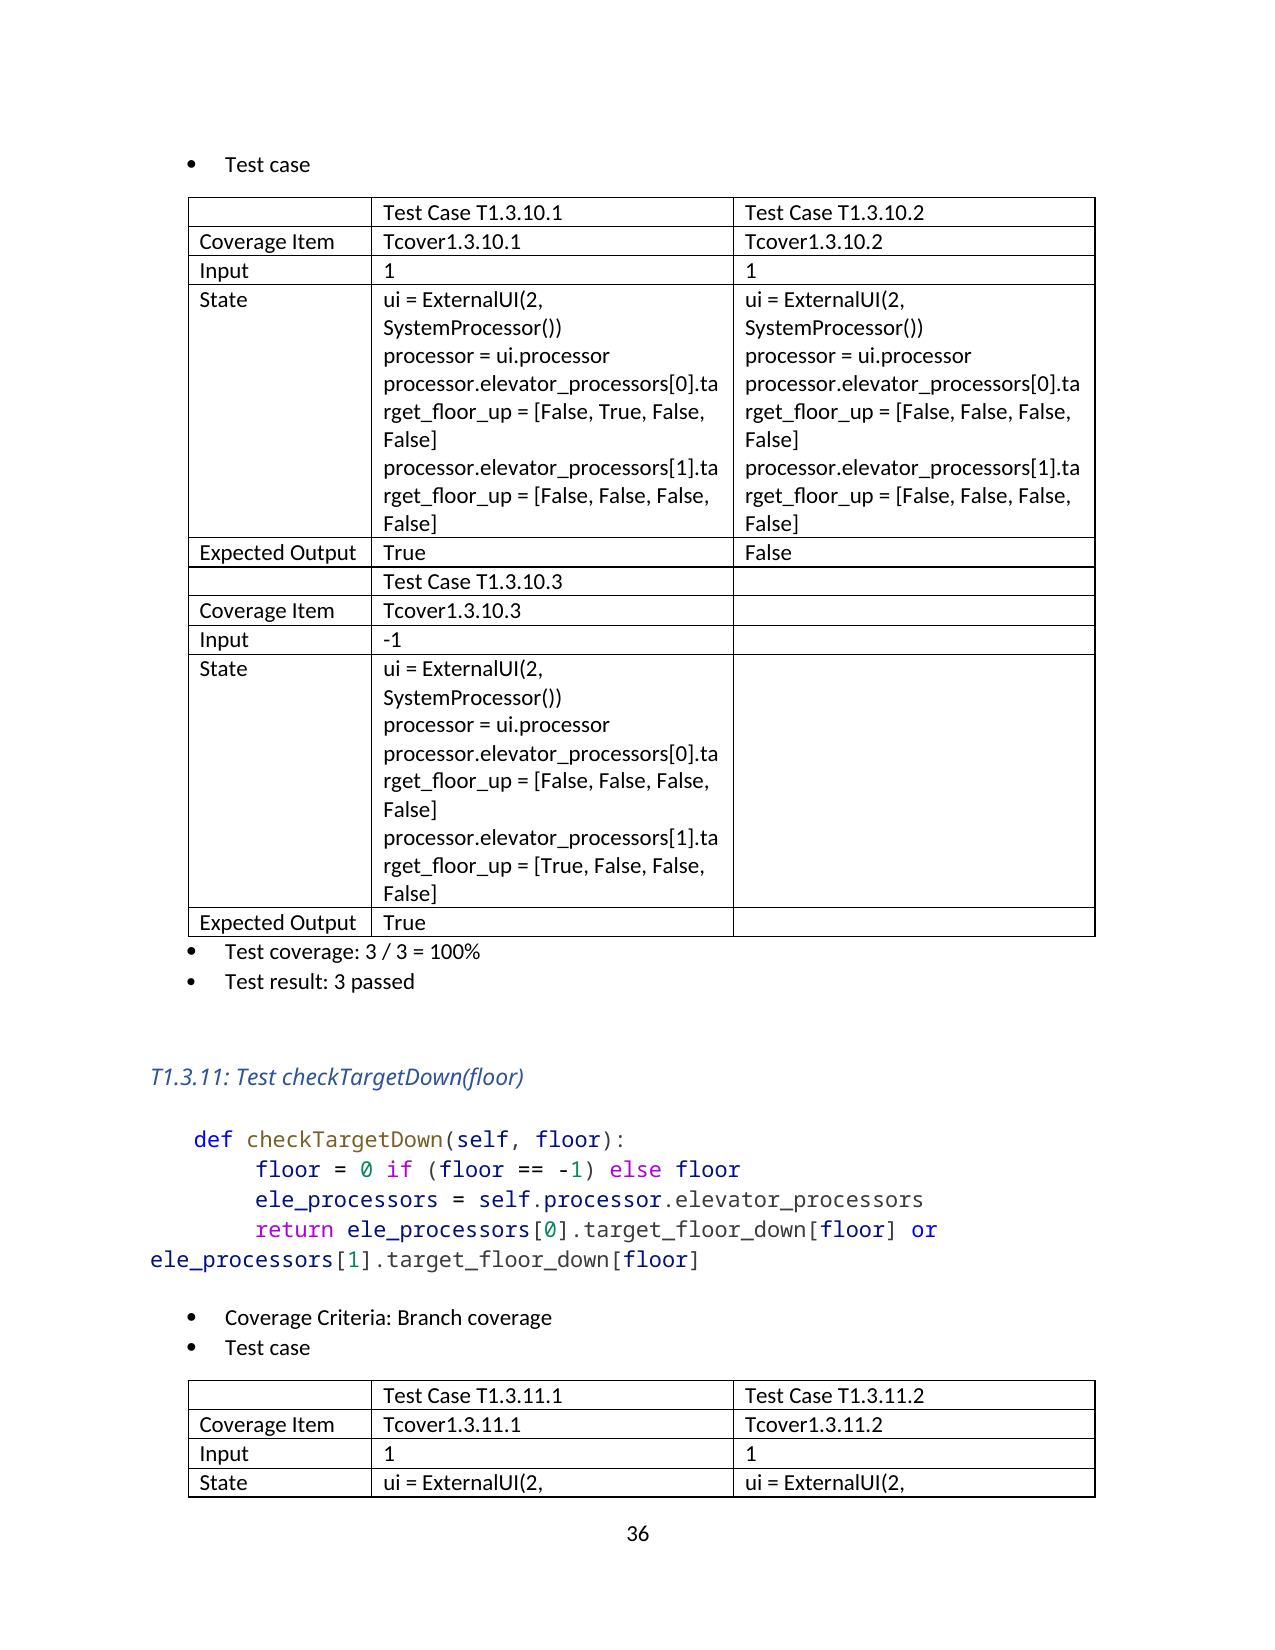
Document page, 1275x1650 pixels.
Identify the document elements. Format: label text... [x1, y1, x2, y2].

table_header Test Case T1.3.11.1 [372, 1381, 733, 1409]
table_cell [372, 1469, 733, 1496]
table_cell 1 [734, 256, 1094, 284]
table_cell Input [189, 1439, 371, 1467]
table_cell Coverage Item [189, 596, 371, 624]
table_cell ui = ExternalUI(2, SystemProcessor()) processor = ui.processor processor.elevator_processors[0].target_floor_up = [False, False, False, False] processor.elevator_processors[1].target_floor_up = [True, False, False, False] [372, 655, 733, 907]
table_cell [734, 568, 1094, 595]
list Test case [187, 1333, 1125, 1361]
table_header Test Case T1.3.10.2 [734, 198, 1094, 226]
table_cell [734, 908, 1094, 936]
table_cell -1 [372, 626, 733, 653]
list Coverage Criteria: Branch coverage [187, 1303, 1125, 1331]
table_cell [189, 568, 371, 595]
table_cell Expected Output [189, 908, 371, 936]
table_cell False [734, 538, 1094, 566]
table_cell Tcover1.3.11.1 [372, 1410, 733, 1438]
table_cell Input [189, 256, 371, 284]
text floor = 0 if (floor == -1) else floor [150, 1154, 1125, 1184]
table_cell 1 [372, 1439, 733, 1467]
text ele_processors = self.processor.elevator_processors [150, 1184, 1125, 1214]
table_cell ui = ExternalUI(2, SystemProcessor()) processor = ui.processor processor.elevator_processors[0].target_floor_up = [False, True, False, False] processor.elevator_processors[1].target_floor_up = [False, False, False, False] [372, 285, 733, 537]
table_cell Tcover1.3.11.2 [734, 1410, 1094, 1438]
table_cell Expected Output [189, 538, 371, 566]
table_cell Coverage Item [189, 227, 371, 255]
table_cell [734, 655, 1094, 907]
table_cell State [189, 285, 371, 537]
text return ele_processors[0].target_floor_down[floor] or ele_processors[1].target_floor_down[floor] [150, 1214, 1125, 1273]
text def checkTargetDown(self, floor): [150, 1124, 1125, 1154]
table_cell State [189, 1469, 371, 1496]
table_cell [734, 596, 1094, 624]
table_cell [734, 626, 1094, 653]
table_cell State [189, 655, 371, 907]
table_header [189, 1381, 371, 1409]
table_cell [734, 1469, 1094, 1496]
table_cell 1 [372, 256, 733, 284]
subtitle T1.3.11: Test checkTargetDown(floor) [150, 1061, 1125, 1092]
table_cell True [372, 538, 733, 566]
table_header Test Case T1.3.10.1 [372, 198, 733, 226]
list Test coverage: 3 / 3 = 100% [187, 937, 1125, 965]
table_cell Test Case T1.3.10.3 [372, 568, 733, 595]
list Test result: 3 passed [187, 967, 1125, 995]
table_cell Tcover1.3.10.3 [372, 596, 733, 624]
table_cell Input [189, 626, 371, 653]
table_cell Coverage Item [189, 1410, 371, 1438]
table_cell Tcover1.3.10.2 [734, 227, 1094, 255]
table_cell Tcover1.3.10.1 [372, 227, 733, 255]
table_header Test Case T1.3.11.2 [734, 1381, 1094, 1409]
table_cell 1 [734, 1439, 1094, 1467]
table_header [189, 198, 371, 226]
table_cell True [372, 908, 733, 936]
list Test case [187, 150, 1125, 178]
table_cell ui = ExternalUI(2, SystemProcessor()) processor = ui.processor processor.elevator_processors[0].target_floor_up = [False, False, False, False] processor.elevator_processors[1].target_floor_up = [False, False, False, False] [734, 285, 1094, 537]
